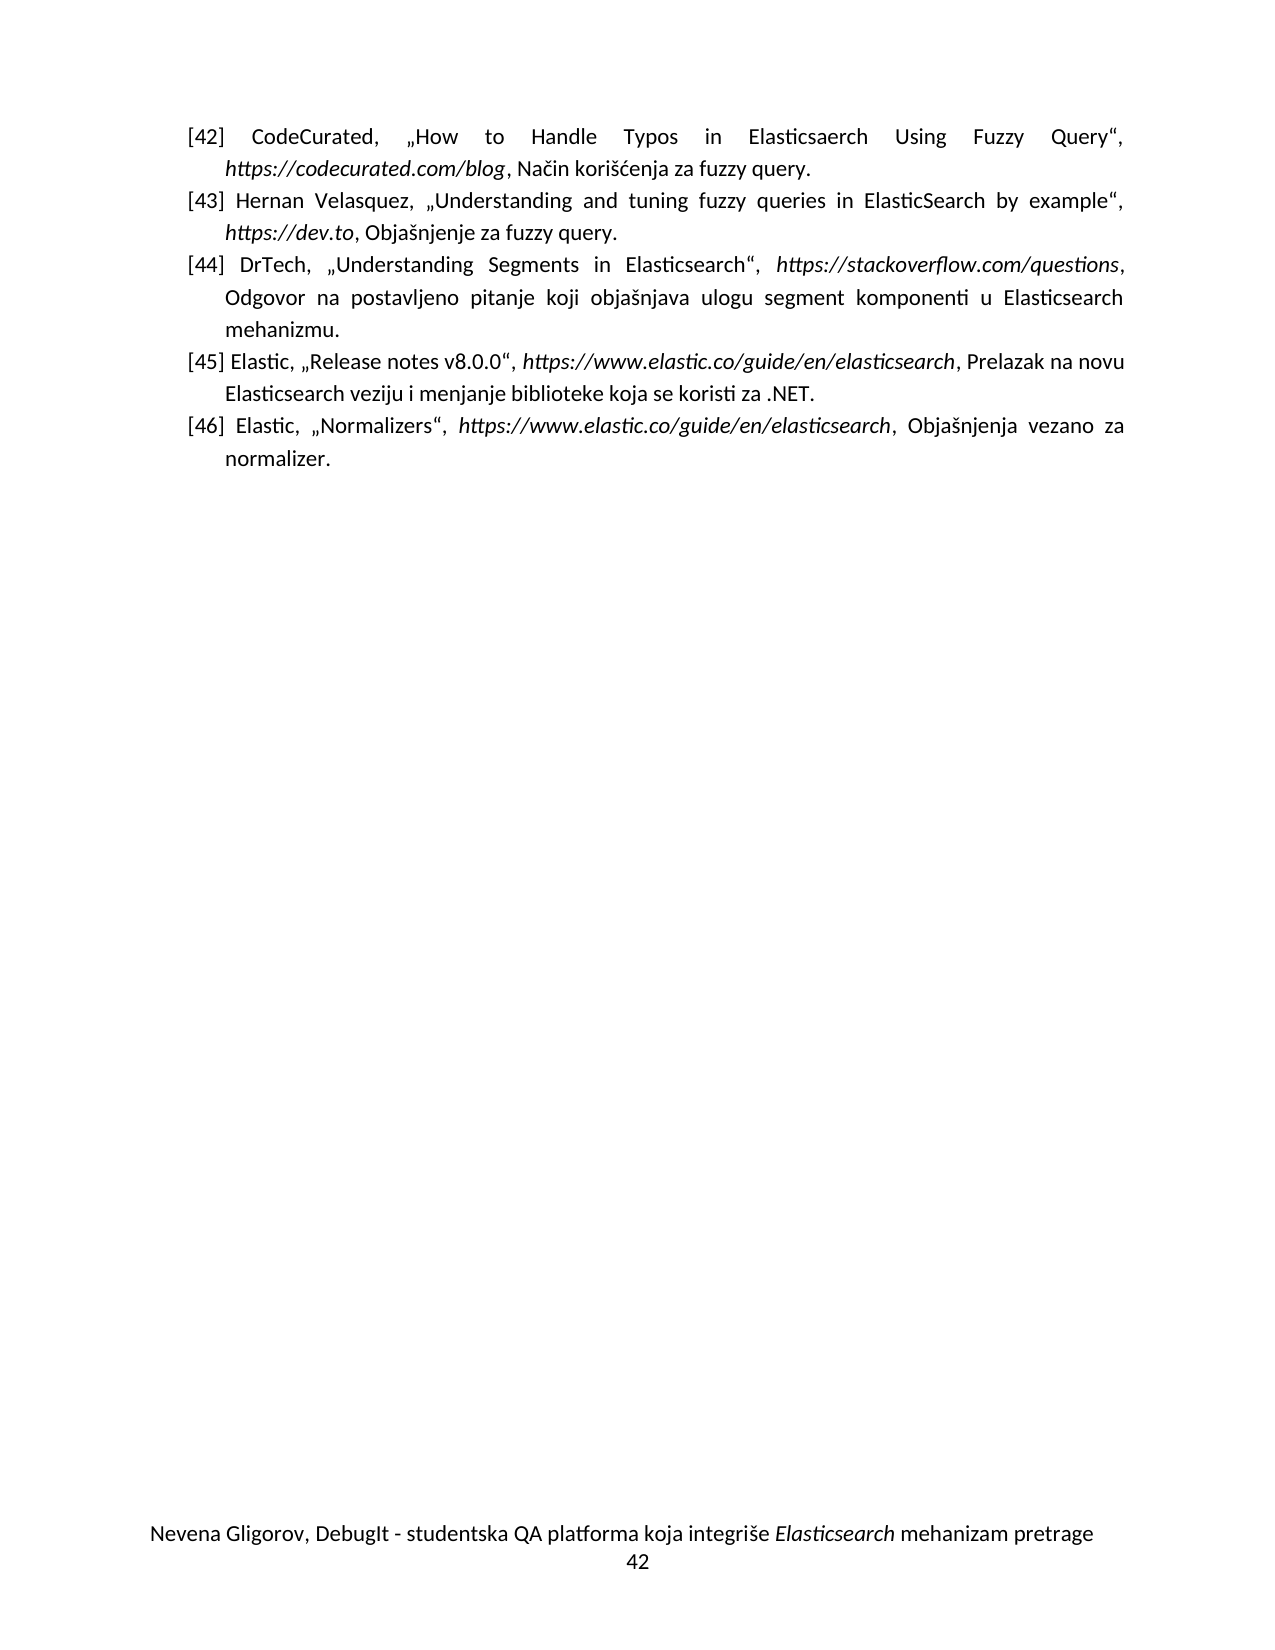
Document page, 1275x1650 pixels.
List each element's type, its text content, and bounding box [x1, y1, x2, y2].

list Hernan Velasquez, „Understanding and tuning fuzzy queries in ElasticSearch by example“, https://dev.to, Objašnjenje za fuzzy query. [187, 186, 1125, 246]
list Elastic, „Release notes v8.0.0“, https://www.elastic.co/guide/en/elasticsearch, Prelazak na novu Elasticsearch veziju i menjanje biblioteke koja se koristi za .NET. [187, 347, 1125, 407]
list DrTech, „Understanding Segments in Elasticsearch“, https://stackoverflow.com/questions, Odgovor na postavljeno pitanje koji objašnjava ulogu segment komponenti u Elasticsearch mehanizmu. [187, 251, 1125, 343]
list CodeCurated, „How to Handle Typos in Elasticsaerch Using Fuzzy Query“, https://codecurated.com/blog, Način korišćenja za fuzzy query. [187, 122, 1125, 182]
list Elastic, „Normalizers“, https://www.elastic.co/guide/en/elasticsearch, Objašnjenja vezano za normalizer. [187, 412, 1125, 472]
